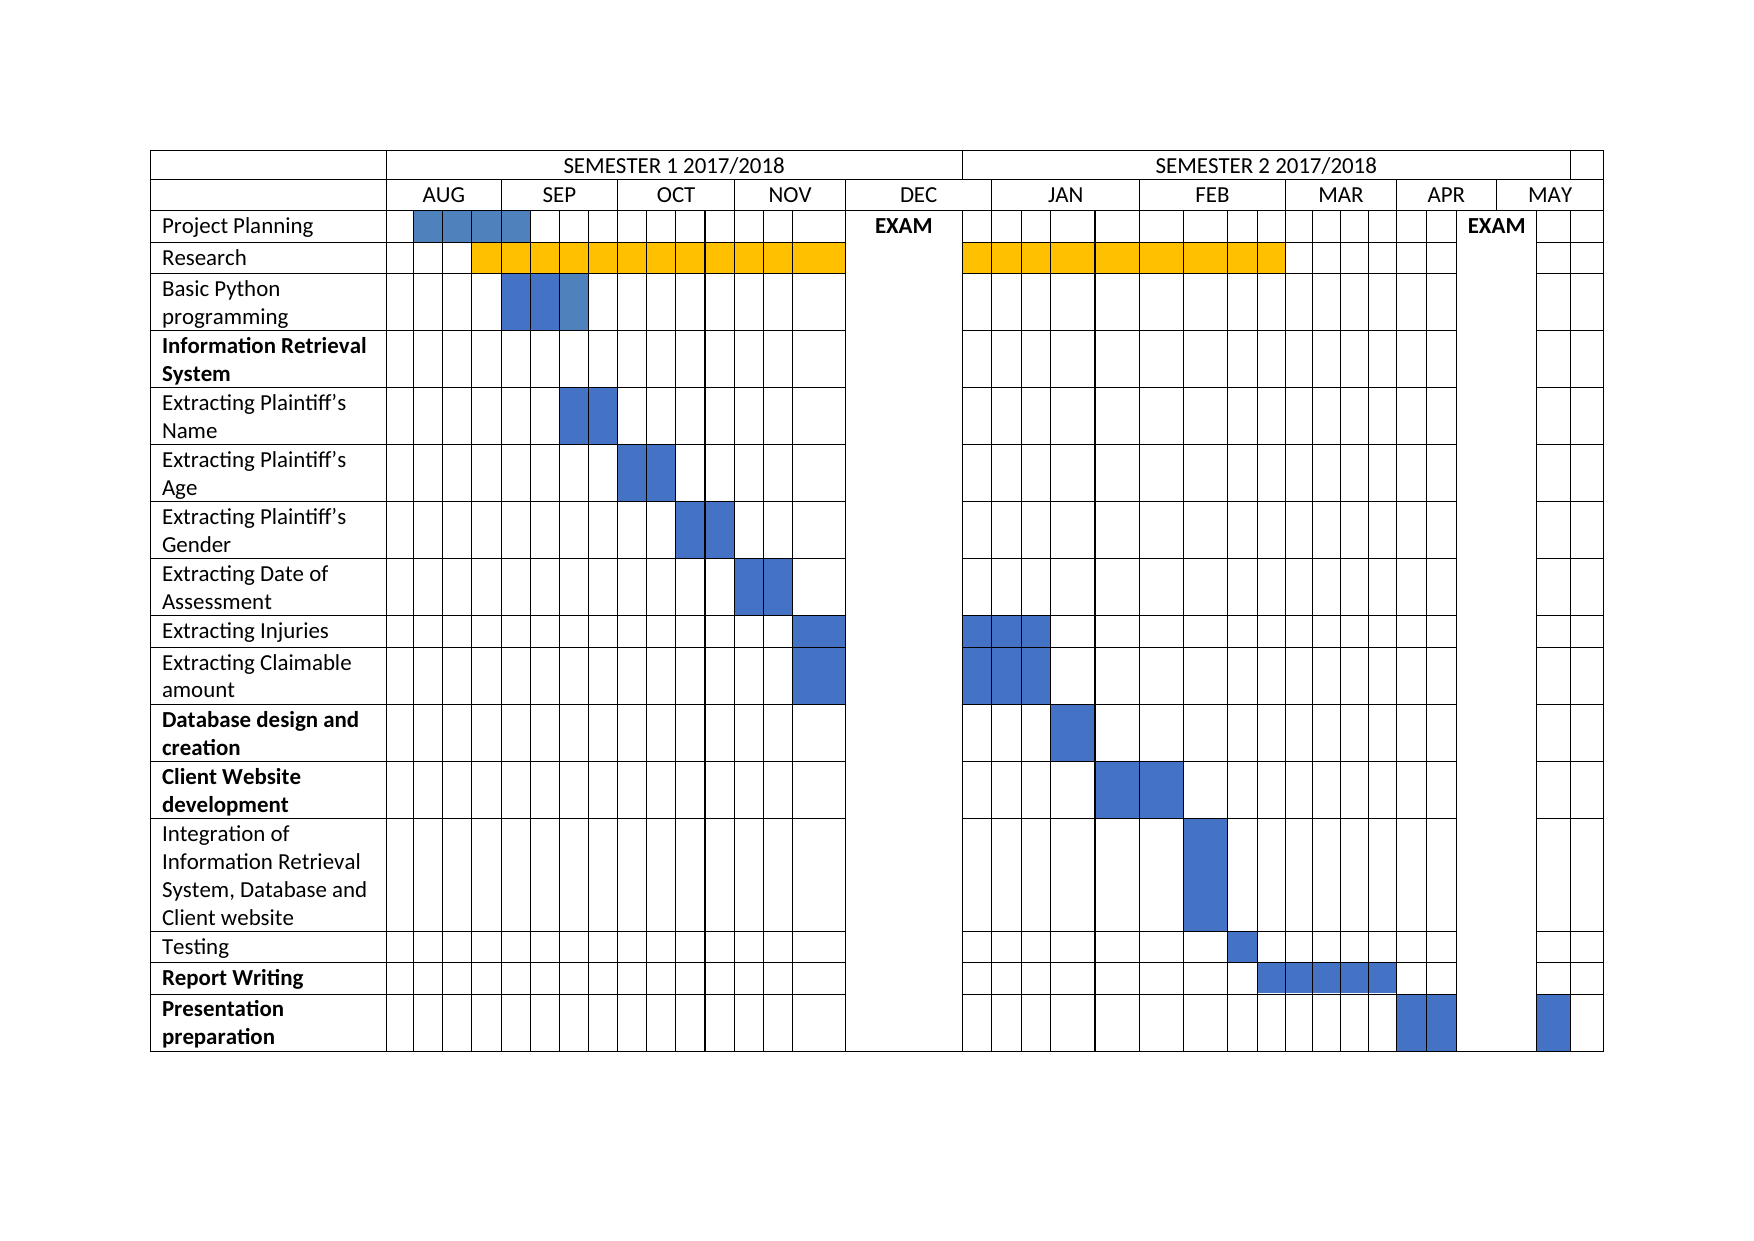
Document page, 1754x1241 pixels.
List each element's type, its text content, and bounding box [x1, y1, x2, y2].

table_cell [1369, 243, 1396, 273]
table_cell [1258, 445, 1285, 501]
table_cell [1571, 616, 1603, 647]
table_cell [1571, 502, 1603, 558]
table_cell [502, 616, 530, 647]
table_cell [1140, 648, 1183, 704]
table_cell [793, 243, 845, 273]
table_cell [618, 559, 646, 615]
table_cell [502, 211, 530, 242]
table_cell Information Retrieval System [151, 331, 386, 387]
table_cell [502, 388, 530, 444]
table_cell [793, 932, 845, 962]
table_cell [560, 762, 588, 818]
table_cell [1369, 705, 1396, 761]
table_cell [963, 445, 991, 501]
table_cell [1313, 211, 1340, 242]
table_cell [793, 819, 845, 931]
table_cell [387, 445, 413, 501]
table_cell [992, 819, 1021, 931]
table_cell [992, 995, 1021, 1051]
table_cell [1051, 445, 1094, 501]
table_cell [414, 502, 442, 558]
table_header [151, 151, 386, 179]
table_cell [764, 648, 792, 704]
table_cell [676, 502, 704, 558]
table_cell [764, 243, 792, 273]
table_cell [1341, 932, 1368, 962]
table_cell [414, 274, 442, 330]
table_cell AUG [387, 180, 501, 210]
table_cell [1313, 274, 1340, 330]
table_cell [1096, 963, 1139, 993]
table_cell [618, 762, 646, 818]
table_cell [414, 762, 442, 818]
table_cell [1258, 762, 1285, 818]
table_cell [1571, 211, 1603, 242]
table_cell [443, 243, 471, 273]
table_cell [472, 932, 501, 962]
table_cell [1571, 331, 1603, 387]
table_cell [443, 762, 471, 818]
table_cell [1397, 211, 1426, 242]
table_cell [414, 705, 442, 761]
table_cell Extracting Plaintiff’s Gender [151, 502, 386, 558]
table_cell [560, 331, 588, 387]
table_cell [1313, 502, 1340, 558]
table_cell [1022, 559, 1050, 615]
table_cell [1397, 963, 1426, 993]
table_cell [472, 705, 501, 761]
table_cell [735, 502, 763, 558]
table_cell [963, 502, 991, 558]
table_cell [1286, 648, 1312, 704]
table_cell [1286, 243, 1312, 273]
table_cell [1022, 648, 1050, 704]
table_cell [1537, 819, 1570, 931]
table_cell [1286, 502, 1312, 558]
table_cell [1096, 331, 1139, 387]
table_cell [706, 211, 734, 242]
table_cell Extracting Plaintiff’s Name [151, 388, 386, 444]
table_cell [589, 502, 617, 558]
table_cell [793, 274, 845, 330]
table_cell [1571, 388, 1603, 444]
table_cell [764, 388, 792, 444]
table_cell [706, 648, 734, 704]
table_cell [735, 995, 763, 1051]
table_cell [1427, 932, 1456, 962]
table_cell [1427, 616, 1456, 647]
table_cell [735, 211, 763, 242]
table_cell [1258, 648, 1285, 704]
table_cell [1286, 932, 1312, 962]
table_cell [1228, 559, 1257, 615]
table_cell [647, 243, 675, 273]
table_cell [589, 648, 617, 704]
table_cell [1140, 705, 1183, 761]
table_cell [1096, 995, 1139, 1051]
table_cell [502, 445, 530, 501]
table_cell [793, 502, 845, 558]
table_cell [963, 932, 991, 962]
table_cell JAN [992, 180, 1139, 210]
table_cell [1397, 762, 1426, 818]
table_cell [387, 211, 413, 242]
table_cell [589, 932, 617, 962]
table_cell [1022, 274, 1050, 330]
table_cell [706, 388, 734, 444]
table_cell [1022, 388, 1050, 444]
table_cell [414, 559, 442, 615]
table_cell [1286, 331, 1312, 387]
table_cell [1184, 331, 1227, 387]
table_cell [502, 502, 530, 558]
table_cell [1051, 995, 1094, 1051]
table_cell [1369, 559, 1396, 615]
table_cell [647, 932, 675, 962]
table_cell [1537, 932, 1570, 962]
table_cell [618, 243, 646, 273]
table_cell [706, 502, 734, 558]
table_cell [1022, 705, 1050, 761]
table_cell [1184, 616, 1227, 647]
table_cell [764, 274, 792, 330]
table_cell [443, 445, 471, 501]
table_cell [1096, 445, 1139, 501]
table_cell [1313, 705, 1340, 761]
table_cell [1341, 388, 1368, 444]
table_cell [589, 762, 617, 818]
table_cell Report Writing [151, 963, 386, 993]
table_cell [963, 274, 991, 330]
table_cell [1537, 559, 1570, 615]
table_cell [1140, 963, 1183, 993]
table_cell [1313, 243, 1340, 273]
table_cell [1427, 819, 1456, 931]
table_cell [676, 819, 704, 931]
table_cell [618, 932, 646, 962]
table_cell [1341, 274, 1368, 330]
table_cell [414, 995, 442, 1051]
table_cell [531, 211, 559, 242]
table_cell [1051, 762, 1094, 818]
table_cell [1051, 648, 1094, 704]
table_cell [1313, 963, 1340, 993]
table_cell [1184, 819, 1227, 931]
table_cell [560, 274, 588, 330]
table_cell [1313, 388, 1340, 444]
table_cell [1228, 819, 1257, 931]
table_cell [1571, 648, 1603, 704]
table_cell [531, 388, 559, 444]
table_cell [618, 995, 646, 1051]
table_cell [647, 331, 675, 387]
table_cell [706, 705, 734, 761]
table_cell [992, 616, 1021, 647]
table_cell [443, 211, 471, 242]
table_cell [793, 648, 845, 704]
table_cell [1427, 963, 1456, 993]
table_cell [1537, 648, 1570, 704]
table_cell [472, 243, 501, 273]
table_cell [1369, 274, 1396, 330]
table_cell [151, 180, 386, 210]
table_cell [1286, 616, 1312, 647]
table_cell [531, 616, 559, 647]
table_cell [1022, 211, 1050, 242]
table_cell [531, 762, 559, 818]
table_cell [472, 445, 501, 501]
table_cell [1184, 762, 1227, 818]
table_cell [1051, 932, 1094, 962]
table_cell [1286, 274, 1312, 330]
table_cell [1537, 705, 1570, 761]
table_cell Project Planning [151, 211, 386, 242]
table_cell [735, 445, 763, 501]
table_cell [414, 388, 442, 444]
table_cell [560, 445, 588, 501]
table_cell [1369, 331, 1396, 387]
table_cell [1258, 616, 1285, 647]
table_cell [1258, 963, 1285, 993]
table_cell [560, 932, 588, 962]
table_cell [992, 705, 1021, 761]
table_cell [992, 559, 1021, 615]
table_cell [1022, 243, 1050, 273]
table_cell [706, 445, 734, 501]
table_cell [560, 616, 588, 647]
table_cell [387, 648, 413, 704]
table_cell [647, 211, 675, 242]
table_cell Extracting Claimable amount [151, 648, 386, 704]
table_cell [1313, 331, 1340, 387]
table_header [1571, 151, 1603, 179]
table_cell [387, 388, 413, 444]
table_cell [502, 648, 530, 704]
table_cell [735, 274, 763, 330]
table_cell [387, 932, 413, 962]
table_cell [443, 616, 471, 647]
table_cell [589, 445, 617, 501]
table_cell [1184, 502, 1227, 558]
table_cell [1140, 274, 1183, 330]
table_cell [963, 331, 991, 387]
table_cell [992, 331, 1021, 387]
table_cell [560, 963, 588, 993]
table_cell [560, 705, 588, 761]
table_cell [1313, 932, 1340, 962]
table_cell [706, 274, 734, 330]
table_cell [1571, 559, 1603, 615]
table_cell [1313, 648, 1340, 704]
table_cell [443, 995, 471, 1051]
table_cell [387, 705, 413, 761]
table_cell [647, 502, 675, 558]
table_cell MAR [1286, 180, 1396, 210]
table_cell [992, 502, 1021, 558]
table_cell [1022, 502, 1050, 558]
table_cell [618, 963, 646, 993]
table_cell [676, 932, 704, 962]
table_cell [1537, 445, 1570, 501]
table_cell [647, 274, 675, 330]
table_cell [531, 559, 559, 615]
table_cell [1427, 445, 1456, 501]
table_cell [1051, 243, 1094, 273]
table_cell [676, 963, 704, 993]
table_cell [1096, 648, 1139, 704]
table_cell [1427, 211, 1456, 242]
table_cell [1286, 211, 1312, 242]
table_cell [793, 616, 845, 647]
table_cell [1286, 559, 1312, 615]
table_cell [793, 762, 845, 818]
table_cell [1341, 819, 1368, 931]
table_cell [1096, 274, 1139, 330]
table_cell [1341, 243, 1368, 273]
table_cell [472, 762, 501, 818]
table_cell [992, 932, 1021, 962]
table_cell [1427, 388, 1456, 444]
table_cell [443, 648, 471, 704]
table_cell [1258, 995, 1285, 1051]
table_cell [963, 616, 991, 647]
table_cell [1571, 445, 1603, 501]
table_cell [735, 932, 763, 962]
table_cell [560, 648, 588, 704]
table_cell [647, 559, 675, 615]
table_cell [531, 274, 559, 330]
table_cell [1313, 616, 1340, 647]
table_cell [706, 243, 734, 273]
table_cell [1286, 705, 1312, 761]
table_cell FEB [1140, 180, 1285, 210]
table_cell [560, 559, 588, 615]
table_cell OCT [618, 180, 734, 210]
table_header SEMESTER 1 2017/2018 [387, 151, 962, 179]
table_cell [1341, 559, 1368, 615]
table_cell [1140, 211, 1183, 242]
table_cell [443, 274, 471, 330]
table_cell [1313, 819, 1340, 931]
table_cell [387, 243, 413, 273]
table_cell [764, 762, 792, 818]
table_cell [647, 616, 675, 647]
table_cell [1258, 559, 1285, 615]
table_cell [1022, 331, 1050, 387]
table_cell [1096, 819, 1139, 931]
table_cell [1571, 995, 1603, 1051]
table_cell [793, 705, 845, 761]
table_cell [1397, 274, 1426, 330]
table_cell [1571, 274, 1603, 330]
table_cell [676, 388, 704, 444]
table_cell [1537, 243, 1570, 273]
table_cell [560, 502, 588, 558]
table_cell [1537, 274, 1570, 330]
table_cell [387, 331, 413, 387]
table_cell [414, 445, 442, 501]
table_cell [1427, 995, 1456, 1051]
table_cell [589, 388, 617, 444]
table_cell [1369, 819, 1396, 931]
table_cell [1096, 211, 1139, 242]
table_cell [414, 211, 442, 242]
table_cell [1140, 502, 1183, 558]
table_cell [764, 331, 792, 387]
table_cell [1022, 932, 1050, 962]
table_cell [1571, 963, 1603, 993]
table_cell [1096, 559, 1139, 615]
table_cell [963, 819, 991, 931]
table_cell [618, 705, 646, 761]
table_cell [963, 648, 991, 704]
table_cell [472, 616, 501, 647]
table_cell [443, 932, 471, 962]
table_header SEMESTER 2 2017/2018 [963, 151, 1570, 179]
table_cell [414, 963, 442, 993]
table_cell [676, 705, 704, 761]
table_cell [1427, 502, 1456, 558]
table_cell [764, 559, 792, 615]
table_cell [1096, 932, 1139, 962]
table_cell [589, 274, 617, 330]
table_cell [531, 331, 559, 387]
table_cell [647, 445, 675, 501]
table_cell [618, 819, 646, 931]
table_cell [1184, 963, 1227, 993]
table_cell [1228, 995, 1257, 1051]
table_cell [502, 559, 530, 615]
table_cell [1140, 559, 1183, 615]
table_cell [963, 559, 991, 615]
table_cell [618, 445, 646, 501]
table_cell [793, 995, 845, 1051]
table_cell [764, 445, 792, 501]
table_cell [1341, 331, 1368, 387]
table_cell [1397, 616, 1426, 647]
table_cell [618, 502, 646, 558]
table_cell [1140, 445, 1183, 501]
table_cell Extracting Plaintiff’s Age [151, 445, 386, 501]
table_cell [502, 963, 530, 993]
table_cell [735, 243, 763, 273]
table_cell [1397, 995, 1426, 1051]
table_cell [1313, 445, 1340, 501]
table_cell [1537, 963, 1570, 993]
table_cell [1051, 388, 1094, 444]
table_cell [1341, 648, 1368, 704]
table_cell [387, 559, 413, 615]
table_cell [1022, 616, 1050, 647]
table_cell [472, 559, 501, 615]
table_cell [1397, 243, 1426, 273]
table_cell [647, 648, 675, 704]
table_cell [1537, 211, 1570, 242]
table_cell Integration of Information Retrieval System, Database and Client website [151, 819, 386, 931]
table_cell [1096, 243, 1139, 273]
table_cell [502, 331, 530, 387]
table_cell [1313, 762, 1340, 818]
table_cell [992, 388, 1021, 444]
table_cell [963, 995, 991, 1051]
table_cell [560, 819, 588, 931]
table_cell [1571, 819, 1603, 931]
table_cell [531, 445, 559, 501]
table_cell [531, 648, 559, 704]
table_cell [1184, 274, 1227, 330]
table_cell Extracting Injuries [151, 616, 386, 647]
table_cell [1228, 211, 1257, 242]
table_cell [531, 932, 559, 962]
table_cell [1258, 243, 1285, 273]
table_cell [414, 616, 442, 647]
table_cell [1051, 331, 1094, 387]
table_cell [676, 559, 704, 615]
table_cell [472, 648, 501, 704]
table_cell [1022, 963, 1050, 993]
table_cell [1022, 762, 1050, 818]
table_cell [1537, 616, 1570, 647]
table_cell [531, 995, 559, 1051]
table_cell [706, 932, 734, 962]
table_cell [1184, 648, 1227, 704]
table_cell [963, 211, 991, 242]
table_cell [560, 388, 588, 444]
table_cell [1341, 445, 1368, 501]
table_cell [706, 963, 734, 993]
table_cell [502, 243, 530, 273]
table_cell [472, 388, 501, 444]
table_cell [1140, 762, 1183, 818]
table_cell [1184, 243, 1227, 273]
table_cell [764, 616, 792, 647]
table_cell [1096, 502, 1139, 558]
table_cell NOV [735, 180, 845, 210]
table_cell [676, 331, 704, 387]
table_cell [735, 388, 763, 444]
table_cell [502, 762, 530, 818]
table_cell [764, 211, 792, 242]
table_cell [1228, 932, 1257, 962]
table_cell [676, 648, 704, 704]
table_cell [1537, 388, 1570, 444]
table_cell [531, 502, 559, 558]
table_cell [676, 211, 704, 242]
table_cell [1286, 963, 1312, 993]
table_cell [1140, 995, 1183, 1051]
table_cell EXAM [846, 211, 962, 1051]
table_cell [706, 995, 734, 1051]
table_cell [1341, 616, 1368, 647]
table_cell [618, 331, 646, 387]
table_cell [531, 819, 559, 931]
table_cell [1258, 932, 1285, 962]
table_cell [618, 211, 646, 242]
table_cell SEP [502, 180, 617, 210]
table_cell [735, 616, 763, 647]
table_cell [1571, 705, 1603, 761]
table_cell [764, 963, 792, 993]
table_cell [735, 705, 763, 761]
table_cell Testing [151, 932, 386, 962]
table_cell [1184, 211, 1227, 242]
table_cell [963, 705, 991, 761]
table_cell [1427, 648, 1456, 704]
table_cell [1228, 705, 1257, 761]
table_cell [992, 648, 1021, 704]
table_cell [1228, 616, 1257, 647]
table_cell Basic Python programming [151, 274, 386, 330]
table_cell [443, 502, 471, 558]
table_cell [1022, 819, 1050, 931]
table_cell [1051, 616, 1094, 647]
table_cell [387, 762, 413, 818]
table_cell [647, 995, 675, 1051]
table_cell [1051, 819, 1094, 931]
table_cell [589, 616, 617, 647]
table_cell [992, 762, 1021, 818]
table_cell [472, 995, 501, 1051]
table_cell [1051, 963, 1094, 993]
table_cell [472, 963, 501, 993]
table_cell [387, 502, 413, 558]
table_cell [472, 331, 501, 387]
table_cell [1369, 963, 1396, 993]
table_cell [502, 274, 530, 330]
table_cell [1286, 445, 1312, 501]
table_cell [1258, 211, 1285, 242]
table_cell [992, 274, 1021, 330]
table_cell [1341, 963, 1368, 993]
table_cell [992, 211, 1021, 242]
table_cell [1258, 819, 1285, 931]
table_cell [992, 445, 1021, 501]
table_cell [735, 559, 763, 615]
table_cell [1341, 211, 1368, 242]
table_cell [1051, 274, 1094, 330]
table_cell [1286, 388, 1312, 444]
table_cell [647, 963, 675, 993]
table_cell [387, 274, 413, 330]
table_cell [618, 616, 646, 647]
table_cell [1571, 762, 1603, 818]
table_cell [676, 616, 704, 647]
table_cell [1341, 995, 1368, 1051]
table_cell [1427, 243, 1456, 273]
table_cell [560, 211, 588, 242]
table_cell [1228, 762, 1257, 818]
table_cell [1369, 932, 1396, 962]
table_cell [1397, 705, 1426, 761]
table_cell [1369, 616, 1396, 647]
table_cell [1286, 995, 1312, 1051]
table_cell [1397, 559, 1426, 615]
table_cell [706, 559, 734, 615]
table_cell [735, 819, 763, 931]
table_cell [1427, 705, 1456, 761]
table_cell [706, 819, 734, 931]
table_cell [1051, 211, 1094, 242]
table_cell [589, 995, 617, 1051]
table_cell [793, 388, 845, 444]
table_cell Client Website development [151, 762, 386, 818]
table_cell [472, 211, 501, 242]
table_cell Extracting Date of Assessment [151, 559, 386, 615]
table_cell [764, 932, 792, 962]
table_cell [560, 995, 588, 1051]
table_cell [1258, 331, 1285, 387]
table_cell [793, 211, 845, 242]
table_cell [1427, 762, 1456, 818]
table_cell [531, 243, 559, 273]
table_cell [589, 819, 617, 931]
table_cell [387, 616, 413, 647]
table_cell APR [1397, 180, 1496, 210]
table_cell MAY [1497, 180, 1603, 210]
table_cell [735, 331, 763, 387]
table_cell [1096, 616, 1139, 647]
table_cell [647, 388, 675, 444]
table_cell [502, 932, 530, 962]
table_cell [1184, 445, 1227, 501]
table_cell [472, 819, 501, 931]
table_cell [1397, 932, 1426, 962]
table_cell [387, 963, 413, 993]
table_cell [1022, 995, 1050, 1051]
table_cell [560, 243, 588, 273]
table_cell [1537, 762, 1570, 818]
table_cell [764, 705, 792, 761]
table_cell [618, 388, 646, 444]
table_cell [1427, 559, 1456, 615]
table_cell [387, 819, 413, 931]
table_cell [676, 274, 704, 330]
table_cell [676, 762, 704, 818]
table_cell [1184, 705, 1227, 761]
table_cell Presentation preparation [151, 995, 386, 1051]
table_cell [1184, 932, 1227, 962]
table_cell [414, 648, 442, 704]
table_cell [793, 331, 845, 387]
table_cell [1228, 243, 1257, 273]
table_cell [1537, 331, 1570, 387]
table_cell [589, 211, 617, 242]
table_cell [443, 331, 471, 387]
table_cell [1369, 648, 1396, 704]
table_cell [1341, 502, 1368, 558]
table_cell [676, 995, 704, 1051]
table_cell [1571, 932, 1603, 962]
table_cell [443, 559, 471, 615]
table_cell [992, 243, 1021, 273]
table_cell [706, 331, 734, 387]
table_cell [793, 559, 845, 615]
table_cell [1369, 445, 1396, 501]
table_cell [706, 616, 734, 647]
table_cell [589, 705, 617, 761]
table_cell [1313, 995, 1340, 1051]
table_cell [1397, 331, 1426, 387]
table_cell [1140, 243, 1183, 273]
table_cell [1140, 616, 1183, 647]
table_cell EXAM [1457, 211, 1536, 1051]
table_cell [963, 762, 991, 818]
table_cell [1051, 559, 1094, 615]
table_cell [793, 963, 845, 993]
table_cell [1369, 211, 1396, 242]
table_cell [531, 963, 559, 993]
table_cell [963, 963, 991, 993]
table_cell [1369, 995, 1396, 1051]
table_cell [1369, 762, 1396, 818]
table_cell [793, 445, 845, 501]
table_cell [1140, 388, 1183, 444]
table_cell [618, 274, 646, 330]
table_cell [1051, 502, 1094, 558]
table_cell [443, 388, 471, 444]
table_cell [1427, 274, 1456, 330]
table_cell [676, 445, 704, 501]
table_cell [1258, 502, 1285, 558]
table_cell [1369, 502, 1396, 558]
table_cell [1228, 963, 1257, 993]
table_cell [676, 243, 704, 273]
table_cell [414, 819, 442, 931]
table_cell [1184, 388, 1227, 444]
table_cell [735, 762, 763, 818]
table_cell [963, 388, 991, 444]
table_cell [1286, 762, 1312, 818]
table_cell [647, 819, 675, 931]
table_cell [1286, 819, 1312, 931]
table_cell [1369, 388, 1396, 444]
table_cell [1228, 502, 1257, 558]
table_cell [1397, 648, 1426, 704]
table_cell [1140, 331, 1183, 387]
table_cell [1228, 331, 1257, 387]
table_cell [1397, 819, 1426, 931]
table_cell [1228, 274, 1257, 330]
table_cell [1096, 762, 1139, 818]
table_cell [647, 705, 675, 761]
table_cell [735, 648, 763, 704]
table_cell [589, 243, 617, 273]
table_cell [1537, 502, 1570, 558]
table_cell [387, 995, 413, 1051]
table_cell [1051, 705, 1094, 761]
table_cell [414, 331, 442, 387]
table_cell [963, 243, 991, 273]
table_cell [706, 762, 734, 818]
table_cell [1096, 705, 1139, 761]
table_cell [618, 648, 646, 704]
table_cell [1140, 819, 1183, 931]
table_cell [589, 963, 617, 993]
table_cell [1427, 331, 1456, 387]
table_cell [1397, 502, 1426, 558]
table_cell [1397, 388, 1426, 444]
table_cell [443, 705, 471, 761]
table_cell [1313, 559, 1340, 615]
table_cell [735, 963, 763, 993]
table_cell [1228, 648, 1257, 704]
table_cell [589, 559, 617, 615]
table_cell [472, 502, 501, 558]
table_cell [1397, 445, 1426, 501]
table_cell [472, 274, 501, 330]
table_cell Research [151, 243, 386, 273]
table_cell [1140, 932, 1183, 962]
table_cell [1258, 388, 1285, 444]
table_cell [502, 819, 530, 931]
table_cell [1341, 762, 1368, 818]
table_cell [414, 243, 442, 273]
table_cell [443, 963, 471, 993]
table_cell [1258, 274, 1285, 330]
table_cell [1184, 995, 1227, 1051]
table_cell [1228, 445, 1257, 501]
table_cell [502, 995, 530, 1051]
table_cell [502, 705, 530, 761]
table_cell [1022, 445, 1050, 501]
table_cell [414, 932, 442, 962]
table_cell [1228, 388, 1257, 444]
table_cell [1184, 559, 1227, 615]
table_cell [1571, 243, 1603, 273]
table_cell [443, 819, 471, 931]
table_cell [764, 502, 792, 558]
table_cell [1258, 705, 1285, 761]
table_cell [764, 995, 792, 1051]
table_cell [531, 705, 559, 761]
table_cell [1537, 995, 1570, 1051]
table_cell [589, 331, 617, 387]
table_cell [647, 762, 675, 818]
table_cell Database design and creation [151, 705, 386, 761]
table_cell [992, 963, 1021, 993]
table_cell [764, 819, 792, 931]
table_cell DEC [846, 180, 991, 210]
table_cell [1341, 705, 1368, 761]
table_cell [1096, 388, 1139, 444]
